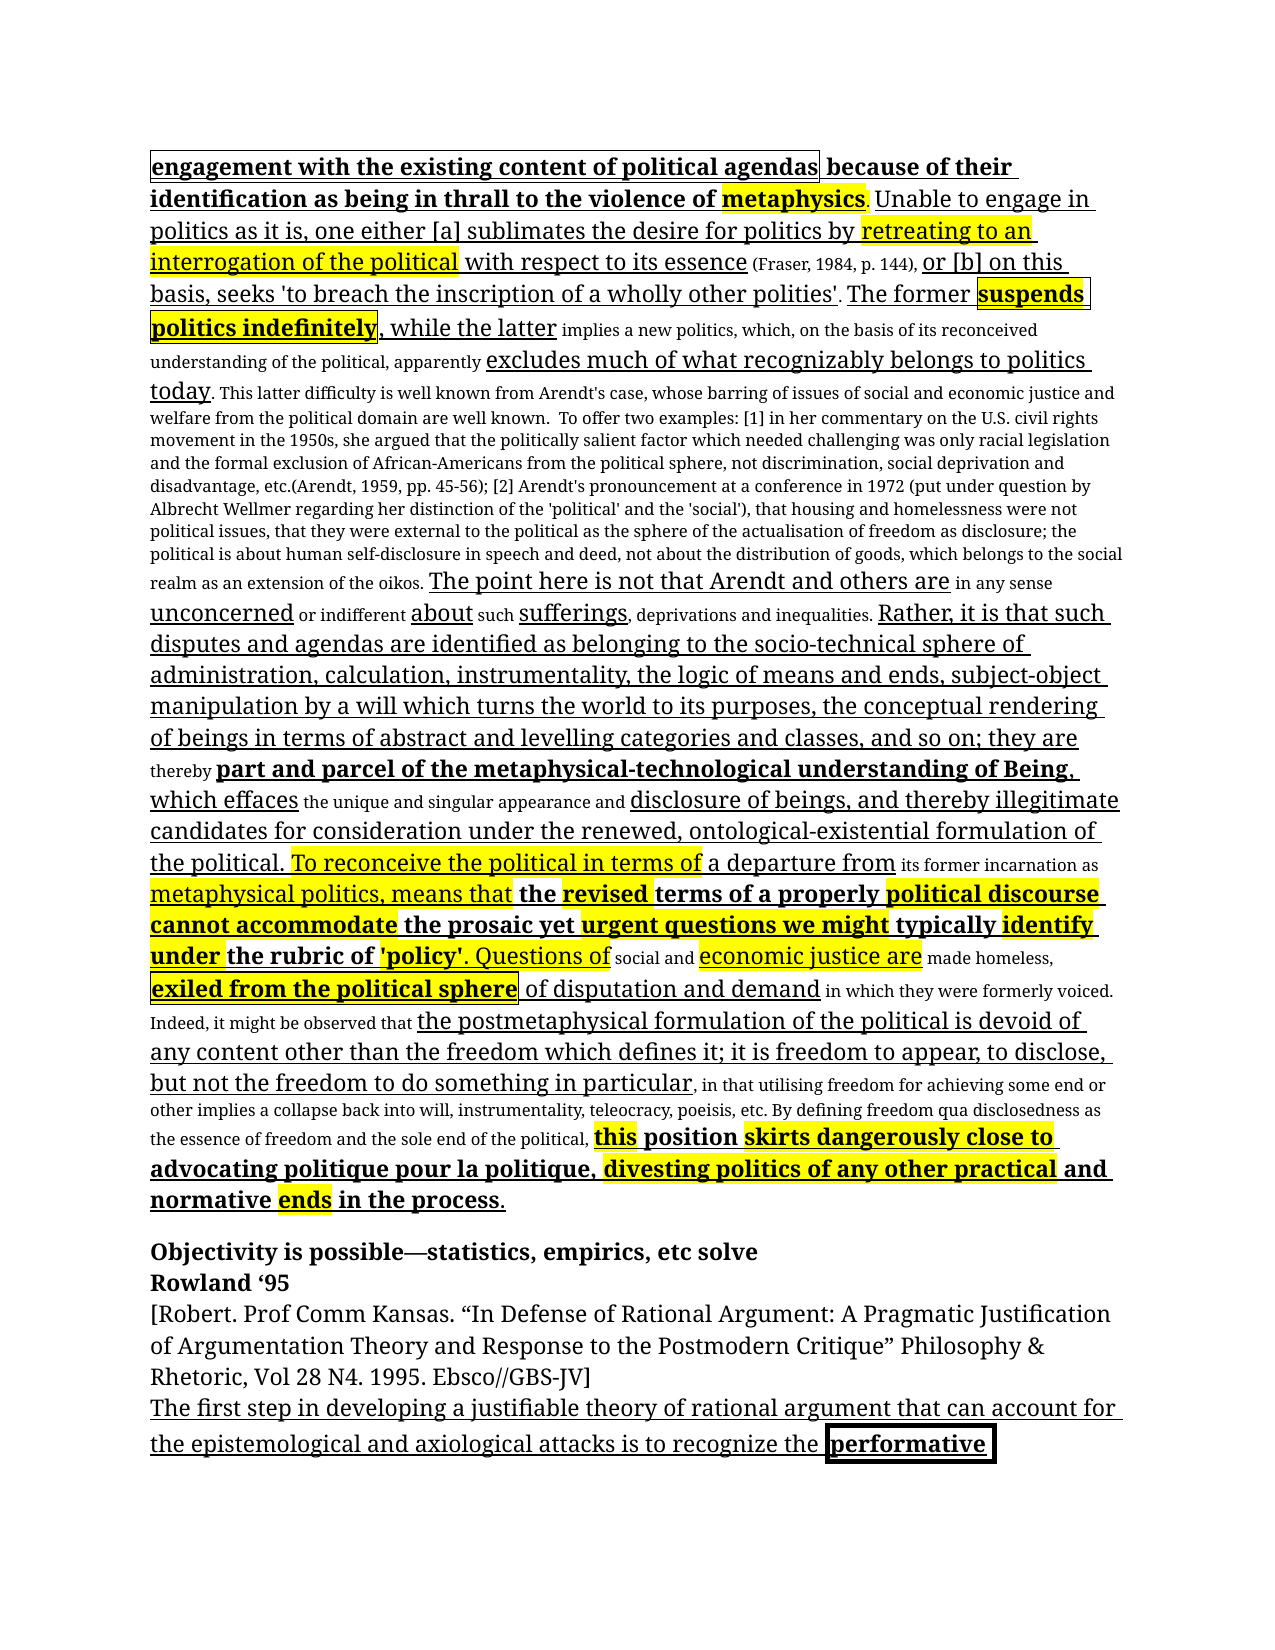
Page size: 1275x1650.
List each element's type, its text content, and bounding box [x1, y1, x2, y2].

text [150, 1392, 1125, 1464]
text Rowland ‘95 [150, 1267, 1125, 1298]
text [150, 150, 1125, 1215]
text [Robert. Prof Comm Kansas. “In Defense of Rational Argument: A Pragmatic Justification of Argumentation Theory and Response to the Postmodern Critique” Philosophy & Rhetoric, Vol 28 N4. 1995. Ebsco//GBS-JV] [150, 1298, 1125, 1392]
subtitle Objectivity is possible—statistics, empirics, etc solve [150, 1236, 1125, 1267]
